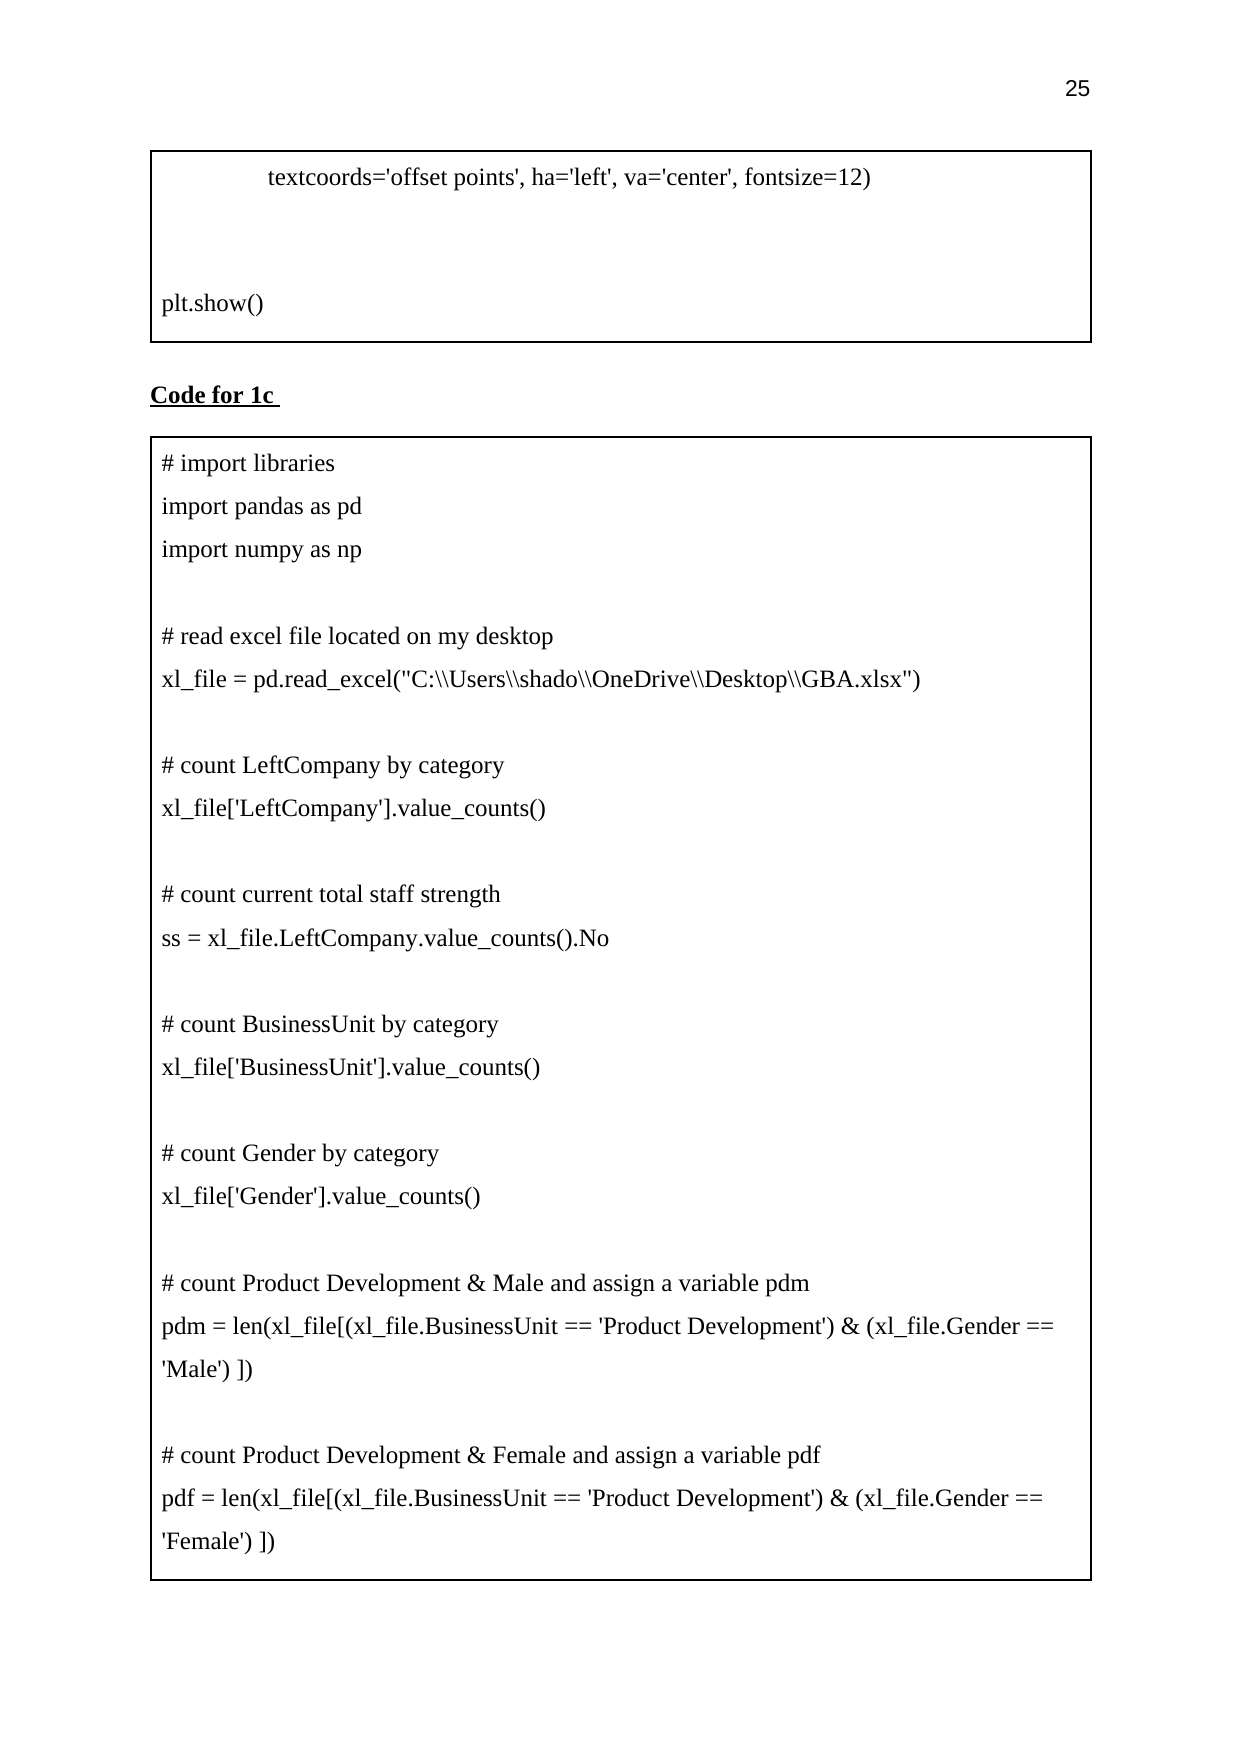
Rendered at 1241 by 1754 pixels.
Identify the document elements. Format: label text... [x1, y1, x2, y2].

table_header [152, 152, 1090, 341]
subtitle Code for 1c [150, 380, 1090, 409]
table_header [152, 438, 1090, 1579]
